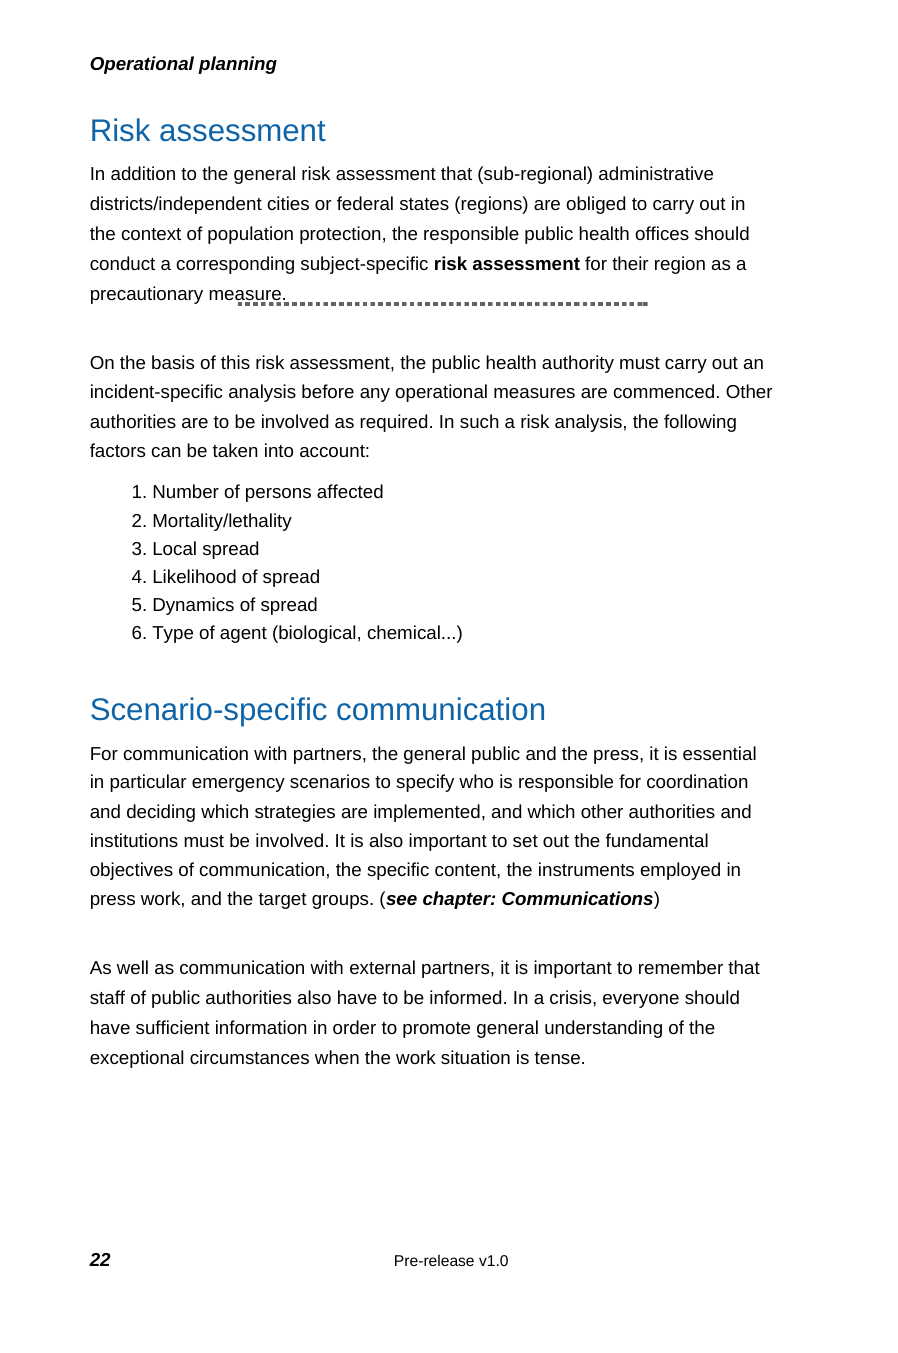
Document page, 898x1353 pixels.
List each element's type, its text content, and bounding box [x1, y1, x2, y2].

list Dynamics of spread [131, 594, 775, 615]
text In addition to the general risk assessment that (sub-regional) administrative districts/independent cities or federal states (regions) are obliged to carry out in the context of population protection, the responsible public health offices should conduct a corresponding subject-specific risk assessment for their region as a precautionary measure. [89, 163, 769, 304]
text As well as communication with external partners, it is important to remember that staff of public authorities also have to be informed. In a crisis, everyone should have sufficient information in order to promote general understanding of the exceptional circumstances when the work situation is tense. [89, 957, 764, 1068]
list Type of agent (biological, chemical...) [131, 622, 775, 643]
text Scenario-specific communication [89, 691, 775, 727]
list Mortality/lethality [131, 509, 775, 531]
list Local spread [131, 537, 775, 559]
list Number of persons affected [131, 481, 775, 503]
text Operational planning [89, 53, 775, 75]
text 22 Pre-release v1.0 [89, 1248, 775, 1270]
text For communication with partners, the general public and the press, it is essential in particular emergency scenarios to specify who is responsible for coordination and deciding which strategies are implemented, and which other authorities and institutions must be involved. It is also important to set out the fundamental objectives of communication, the specific content, the instruments employed in press work, and the target groups. (see chapter: Communications) [89, 742, 769, 909]
text Risk assessment [89, 112, 775, 148]
list Likelihood of spread [131, 566, 775, 587]
text On the basis of this risk assessment, the public health authority must carry out an incident-specific analysis before any operational measures are commenced. Other authorities are to be involved as required. In such a risk analysis, the following factors can be taken into account: [89, 352, 775, 462]
